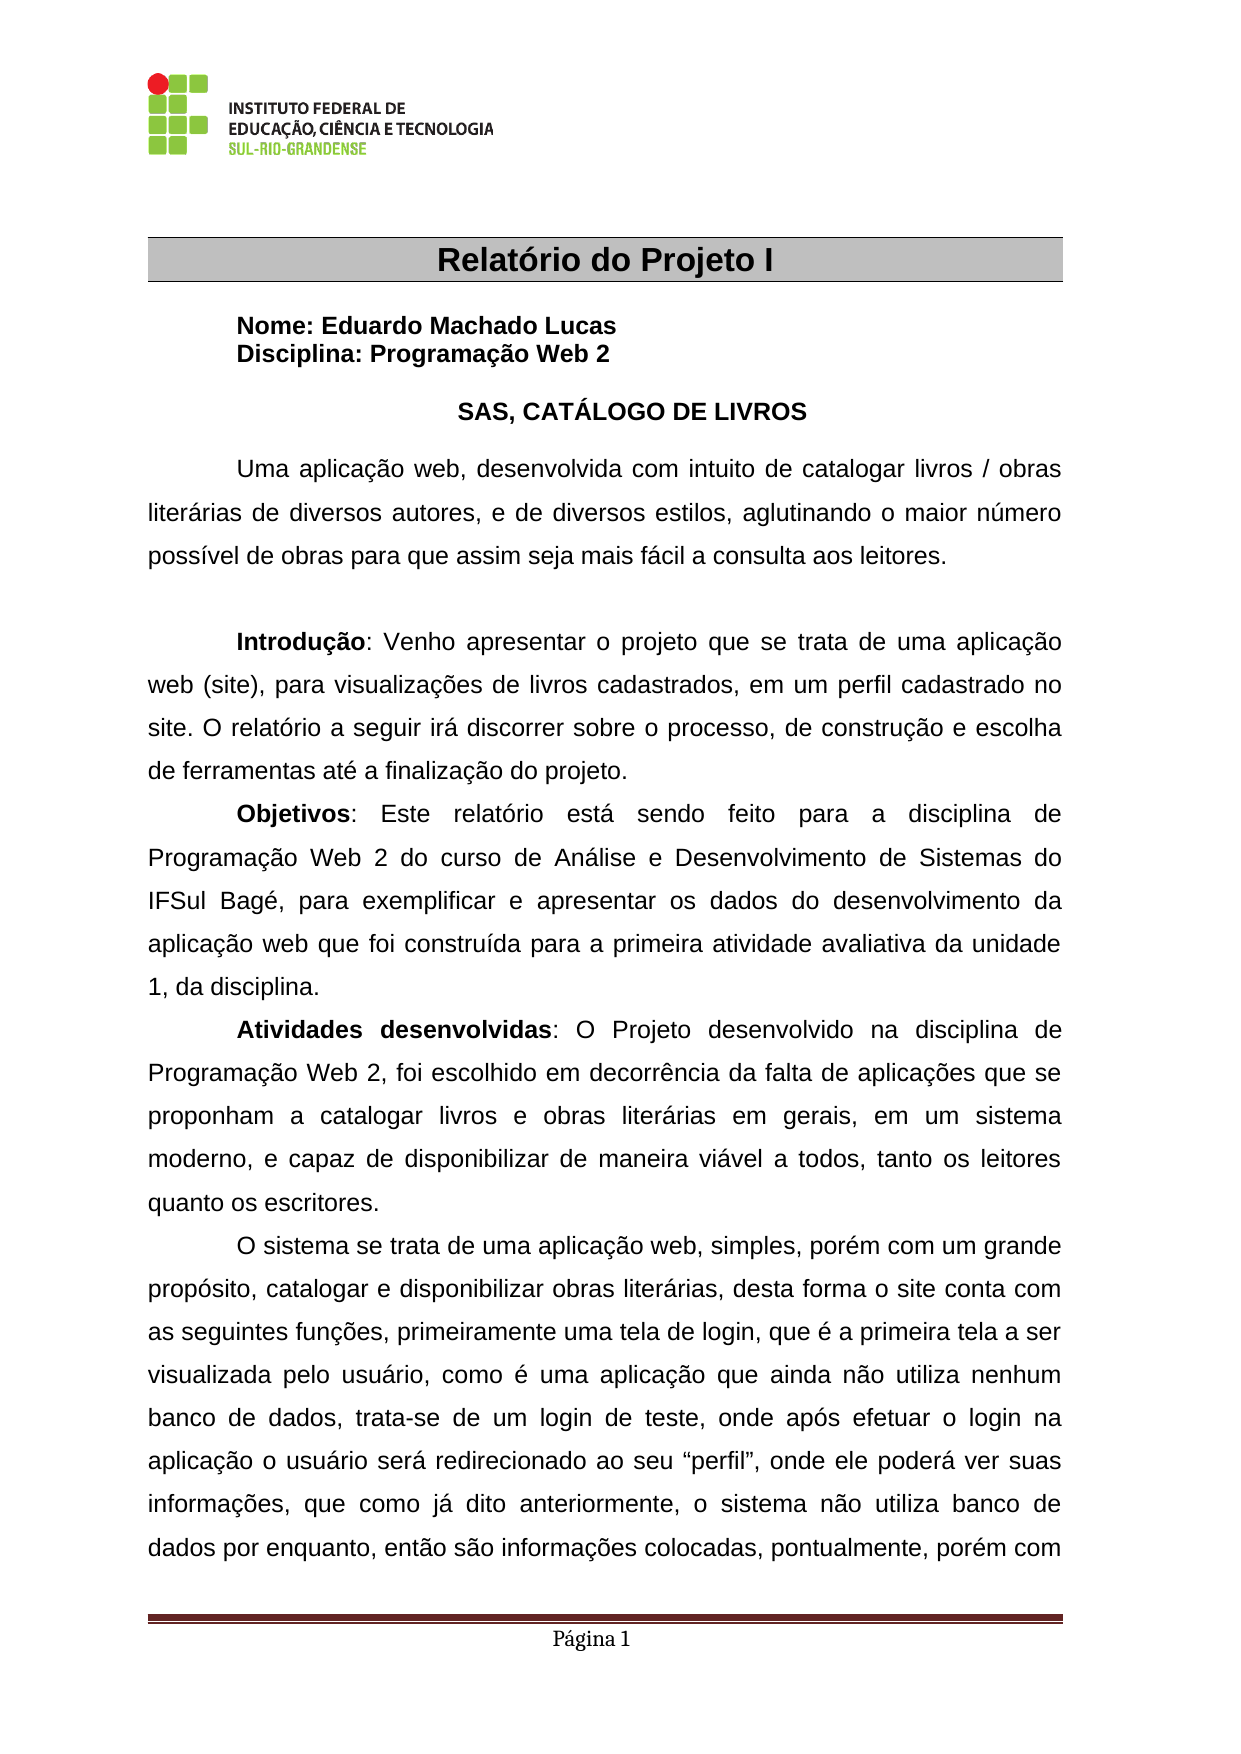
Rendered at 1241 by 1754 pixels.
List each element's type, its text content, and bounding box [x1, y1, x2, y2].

text Disciplina: Programação Web 2 [236, 339, 1028, 368]
text Atividades desenvolvidas: O Projeto desenvolvido na disciplina de Programação Web 2, foi escolhido em decorrência da falta de aplicações que se proponham a catalogar livros e obras literárias em gerais, em um sistema moderno, e capaz de disponibilizar de maneira viável a todos, tanto os leitores quanto os escritores. [148, 1015, 1063, 1216]
text SAS, CATÁLOGO DE LIVROS [236, 397, 1028, 426]
text Nome: Eduardo Machado Lucas [236, 311, 1028, 339]
text Uma aplicação web, desenvolvida com intuito de catalogar livros / obras literárias de diversos autores, e de diversos estilos, aglutinando o maior número possível de obras para que assim seja mais fácil a consulta aos leitores. [148, 454, 1063, 569]
picture [147, 73, 493, 155]
text Objetivos: Este relatório está sendo feito para a disciplina de Programação Web 2 do curso de Análise e Desenvolvimento de Sistemas do IFSul Bagé, para exemplificar e apresentar os dados do desenvolvimento da aplicação web que foi construída para a primeira atividade avaliativa da unidade 1, da disciplina. [148, 799, 1063, 1001]
text Relatório do Projeto I [148, 238, 1063, 281]
text Introdução: Venho apresentar o projeto que se trata de uma aplicação web (site), para visualizações de livros cadastrados, em um perfil cadastrado no site. O relatório a seguir irá discorrer sobre o processo, de construção e escolha de ferramentas até a finalização do projeto. [148, 627, 1063, 785]
